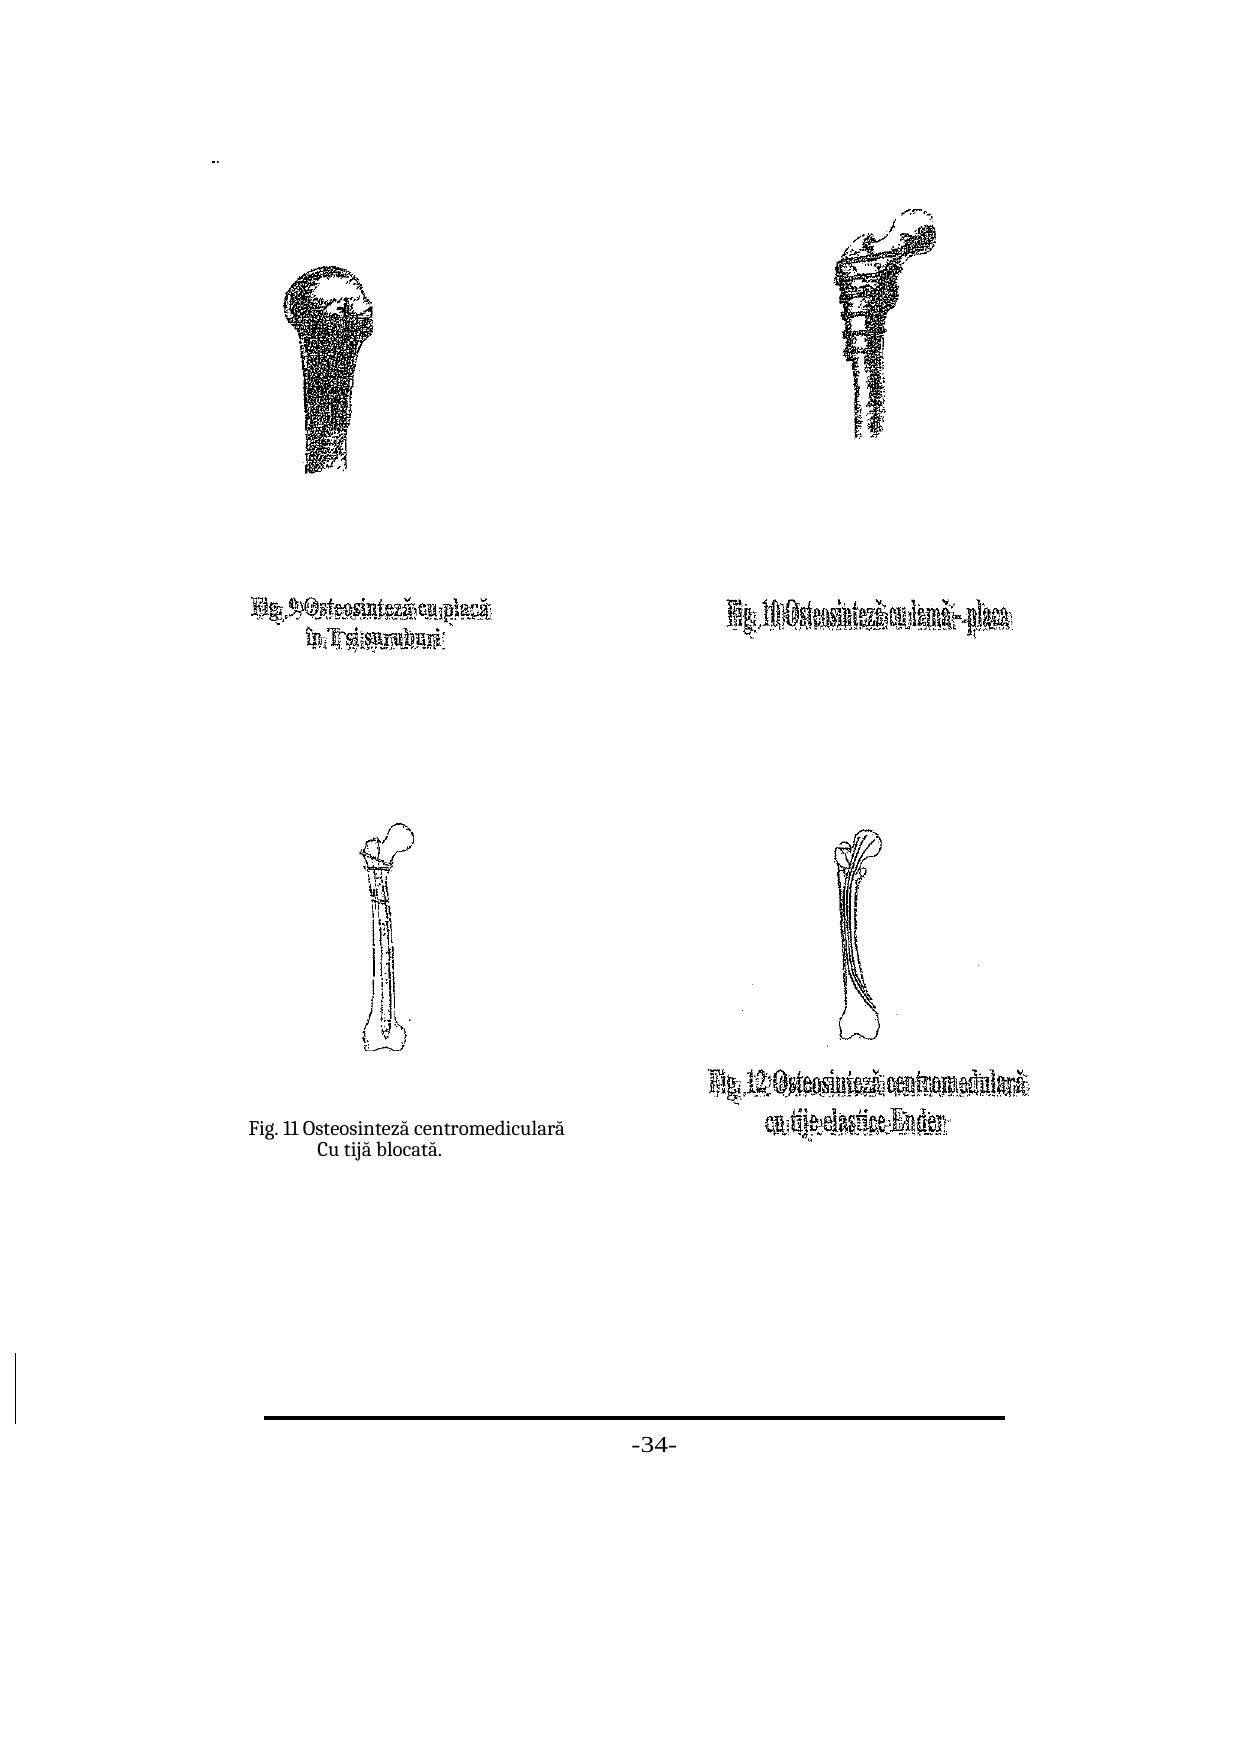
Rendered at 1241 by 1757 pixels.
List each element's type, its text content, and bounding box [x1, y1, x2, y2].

picture [248, 593, 493, 653]
picture [833, 209, 936, 441]
picture [705, 829, 1032, 1119]
picture [723, 596, 1015, 639]
text -34- [231, 1432, 1078, 1458]
picture [281, 266, 373, 474]
text Cu tijă blocată. [175, 1140, 1078, 1161]
text Fig. 11 Osteosinteză centromediculară [175, 1119, 1078, 1140]
picture [356, 820, 417, 1051]
